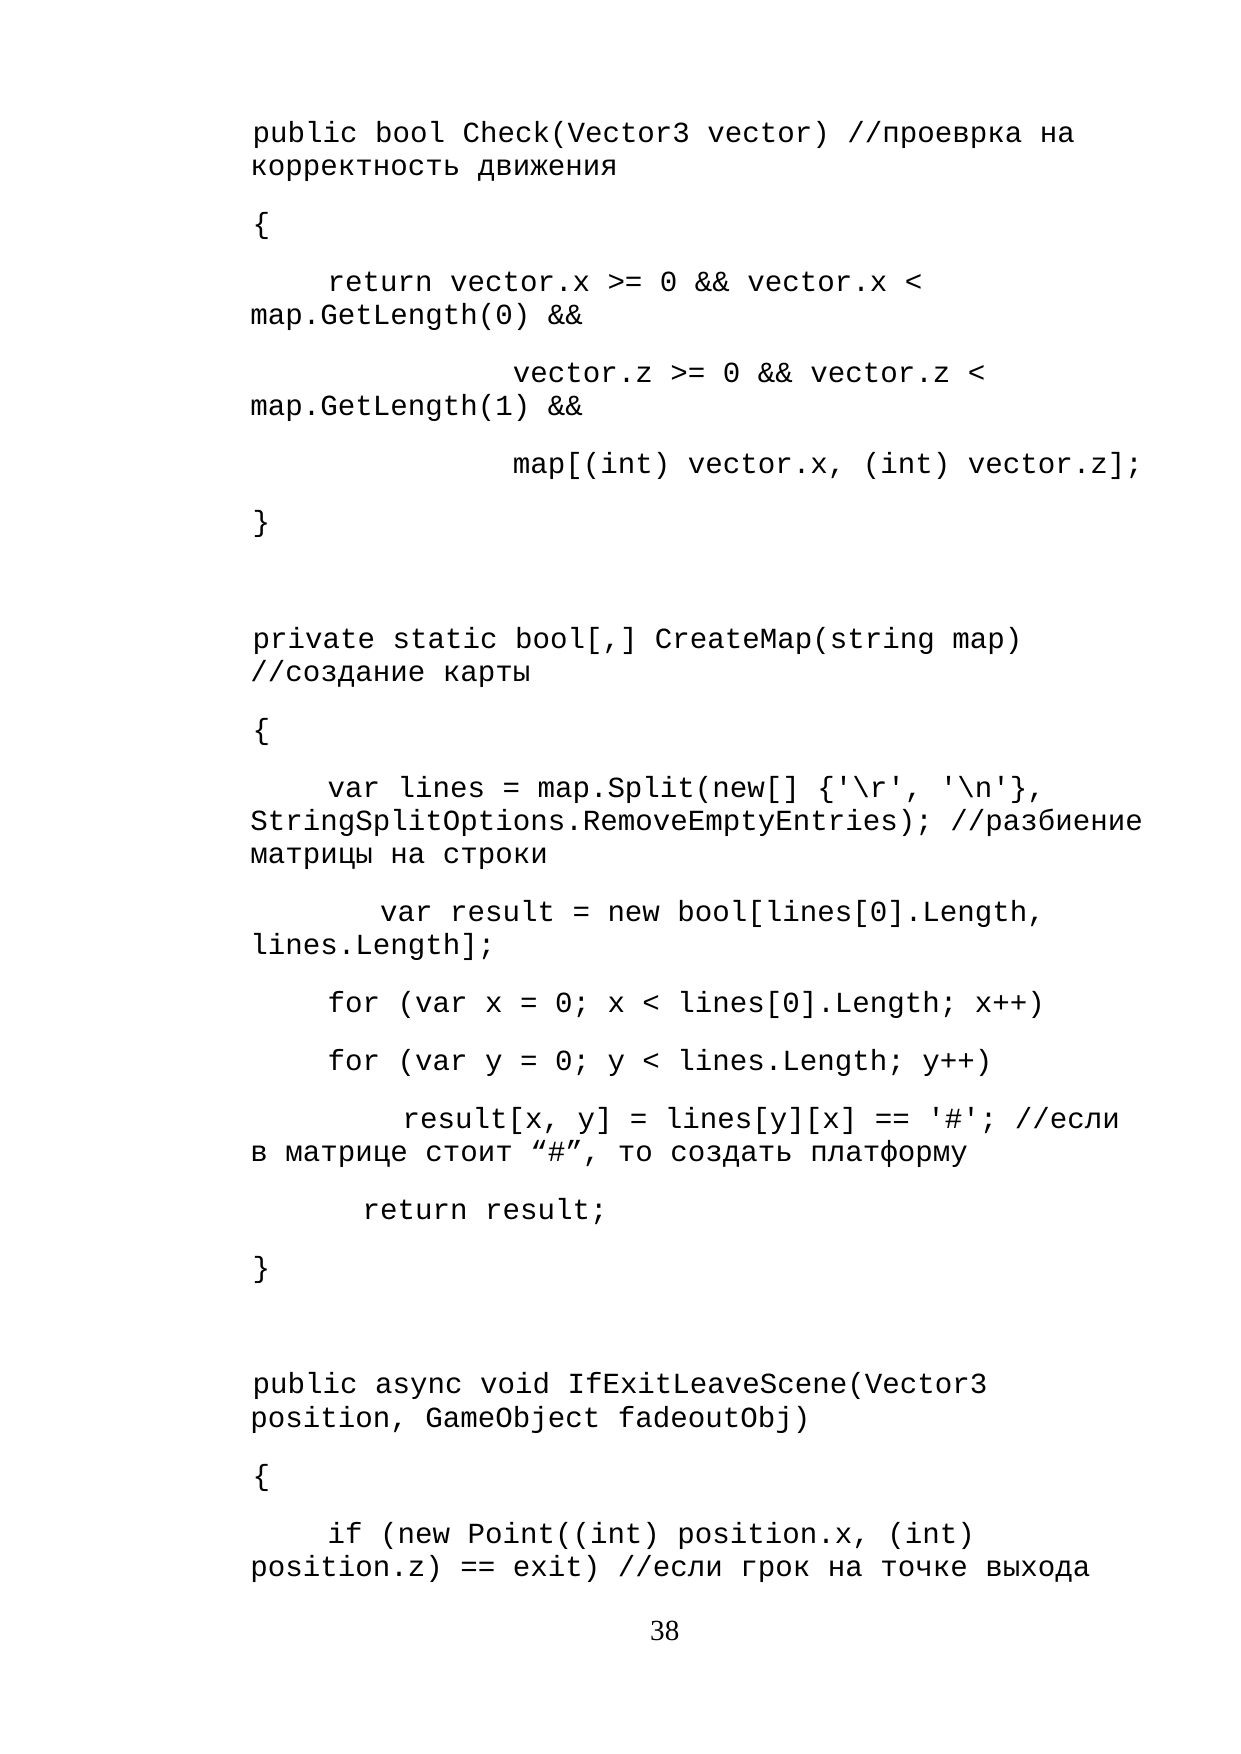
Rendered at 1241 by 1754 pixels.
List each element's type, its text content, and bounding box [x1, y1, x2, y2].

text public bool Check(Vector3 vector) //проеврка на корректность движения [250, 118, 1152, 184]
text { [250, 715, 1152, 748]
text { [250, 1461, 1152, 1494]
text map[(int) vector.x, (int) vector.z]; [250, 449, 1152, 482]
text if (new Point((int) position.x, (int) position.z) == exit) //если грок на точке выхода [250, 1519, 1152, 1585]
text private static bool[,] CreateMap(string map) //создание карты [250, 624, 1152, 690]
text result[x, y] = lines[y][x] == '#'; //если в матрице стоит “#”, то создать платформу [250, 1104, 1152, 1170]
text { [250, 209, 1152, 242]
text return vector.x >= 0 && vector.x < map.GetLength(0) && [250, 267, 1152, 333]
text for (var x = 0; x < lines[0].Length; x++) [250, 988, 1152, 1021]
text for (var y = 0; y < lines.Length; y++) [250, 1046, 1152, 1079]
text } [250, 1253, 1152, 1286]
text vector.z >= 0 && vector.z < map.GetLength(1) && [250, 358, 1152, 424]
text public async void IfExitLeaveScene(Vector3 position, GameObject fadeoutObj) [250, 1370, 1152, 1436]
text return result; [250, 1195, 1152, 1228]
text var lines = map.Split(new[] {'\r', '\n'}, StringSplitOptions.RemoveEmptyEntries); //разбиение матрицы на строки [250, 773, 1152, 872]
text } [250, 507, 1152, 540]
text var result = new bool[lines[0].Length, lines.Length]; [250, 897, 1152, 963]
